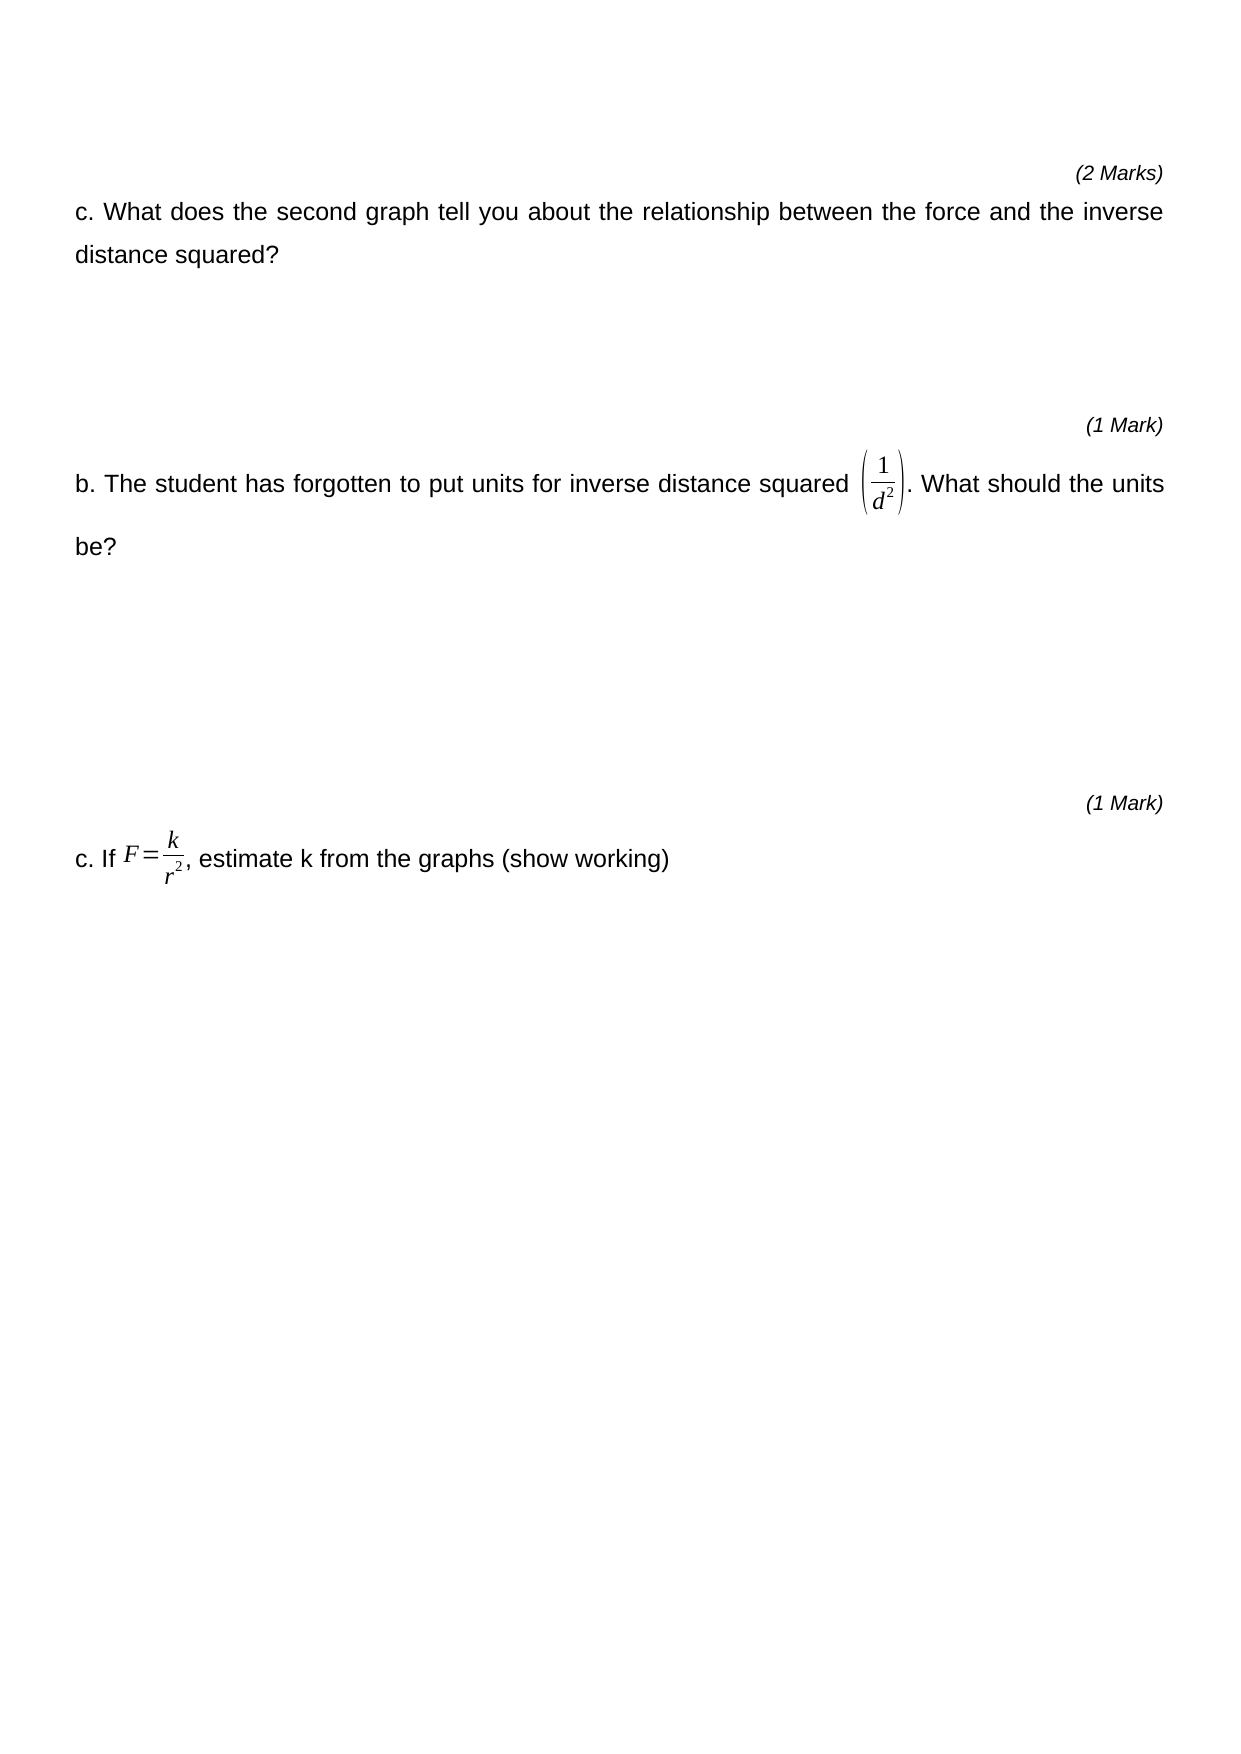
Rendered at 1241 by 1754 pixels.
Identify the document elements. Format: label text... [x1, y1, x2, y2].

text b. The student has forgotten to put units for inverse distance squared . What should the units be? [75, 449, 1165, 561]
text (1 Mark) [75, 413, 1165, 437]
text (1 Mark) [75, 791, 1165, 815]
text c. If , estimate k from the graphs (show working) [75, 827, 1165, 889]
text (2 Marks) [75, 161, 1165, 185]
text c. What does the second graph tell you about the relationship between the force and the inverse distance squared? [75, 197, 1165, 269]
